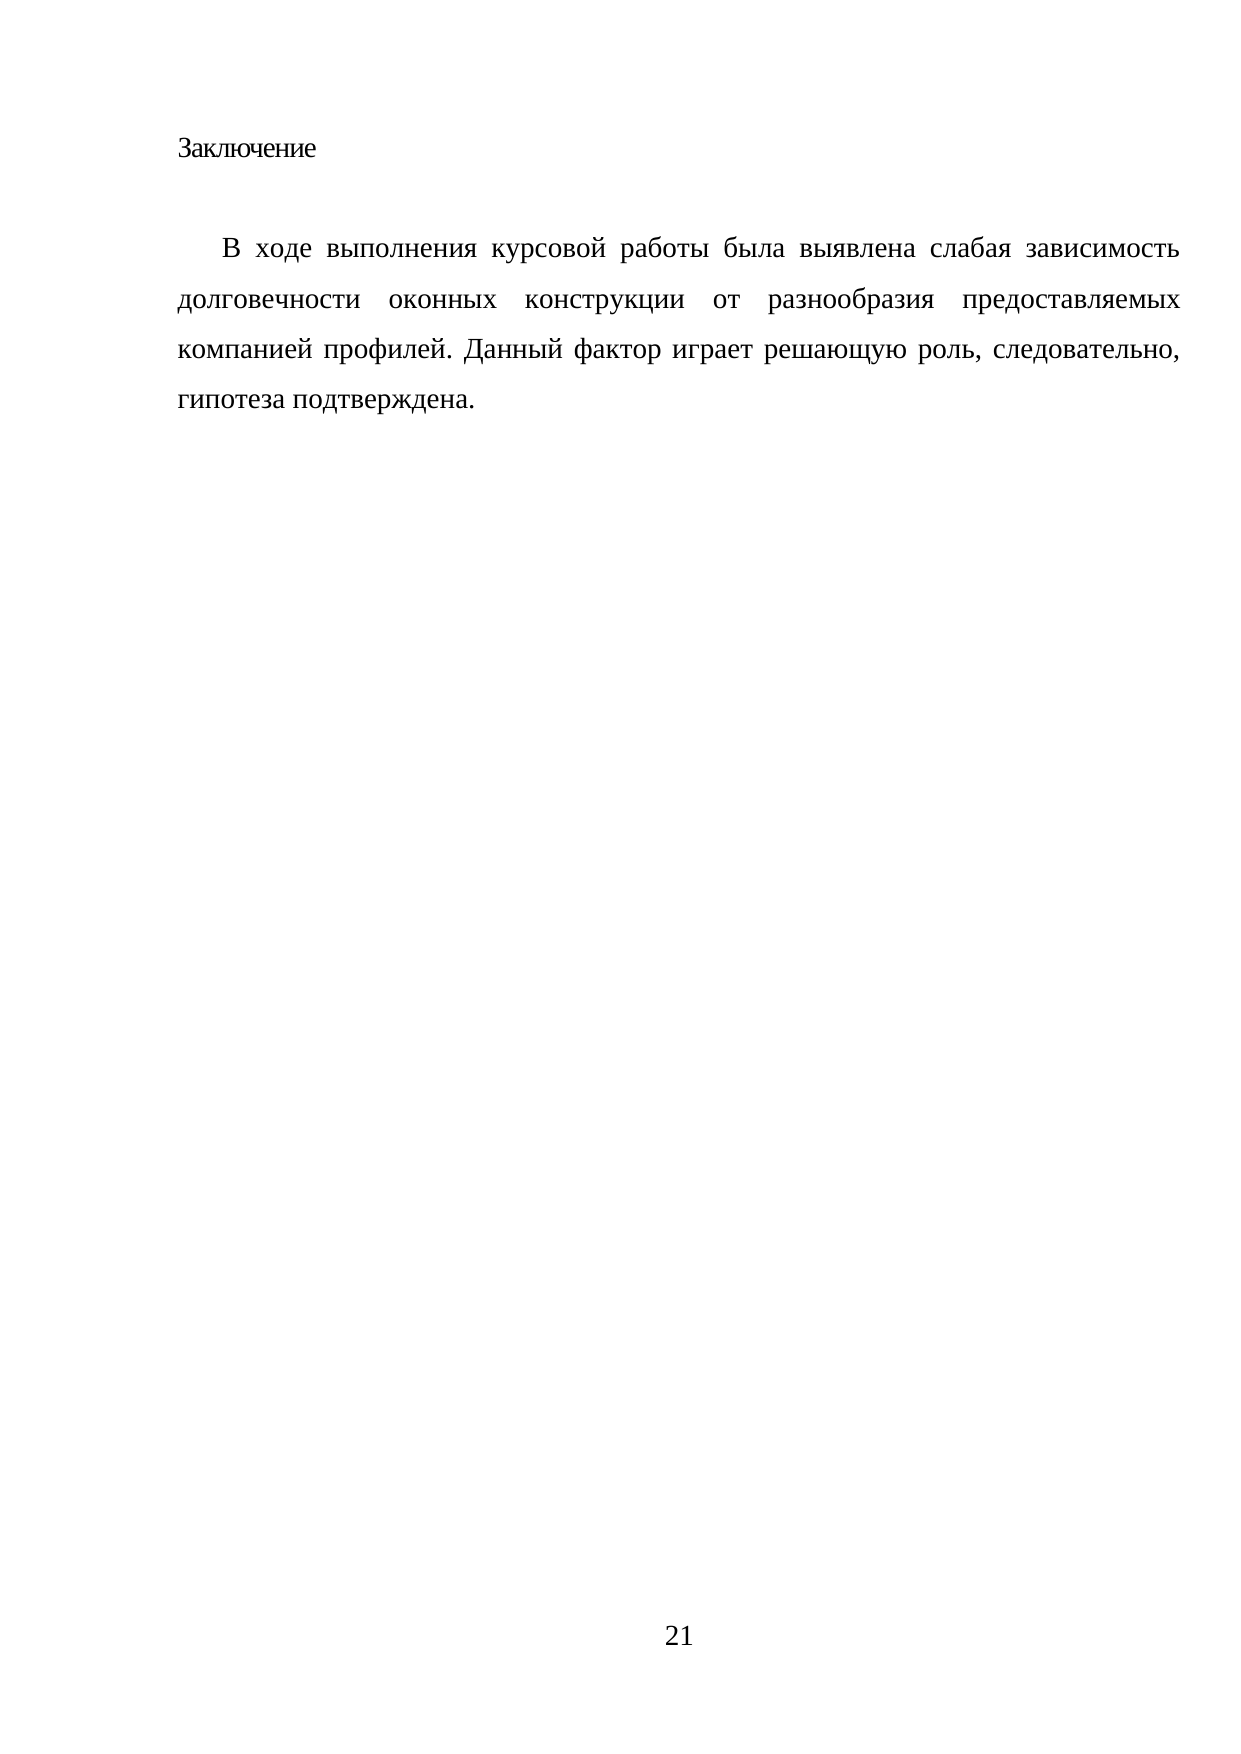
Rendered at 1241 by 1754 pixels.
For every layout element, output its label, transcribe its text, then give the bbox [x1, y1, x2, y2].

text В ходе выполнения курсовой работы была выявлена слабая зависимость долговечности оконных конструкции от разнообразия предоставляемых компанией профилей. Данный фактор играет решающую роль, следовательно, гипотеза подтверждена. [177, 231, 1181, 415]
text Заключение [177, 130, 1181, 163]
